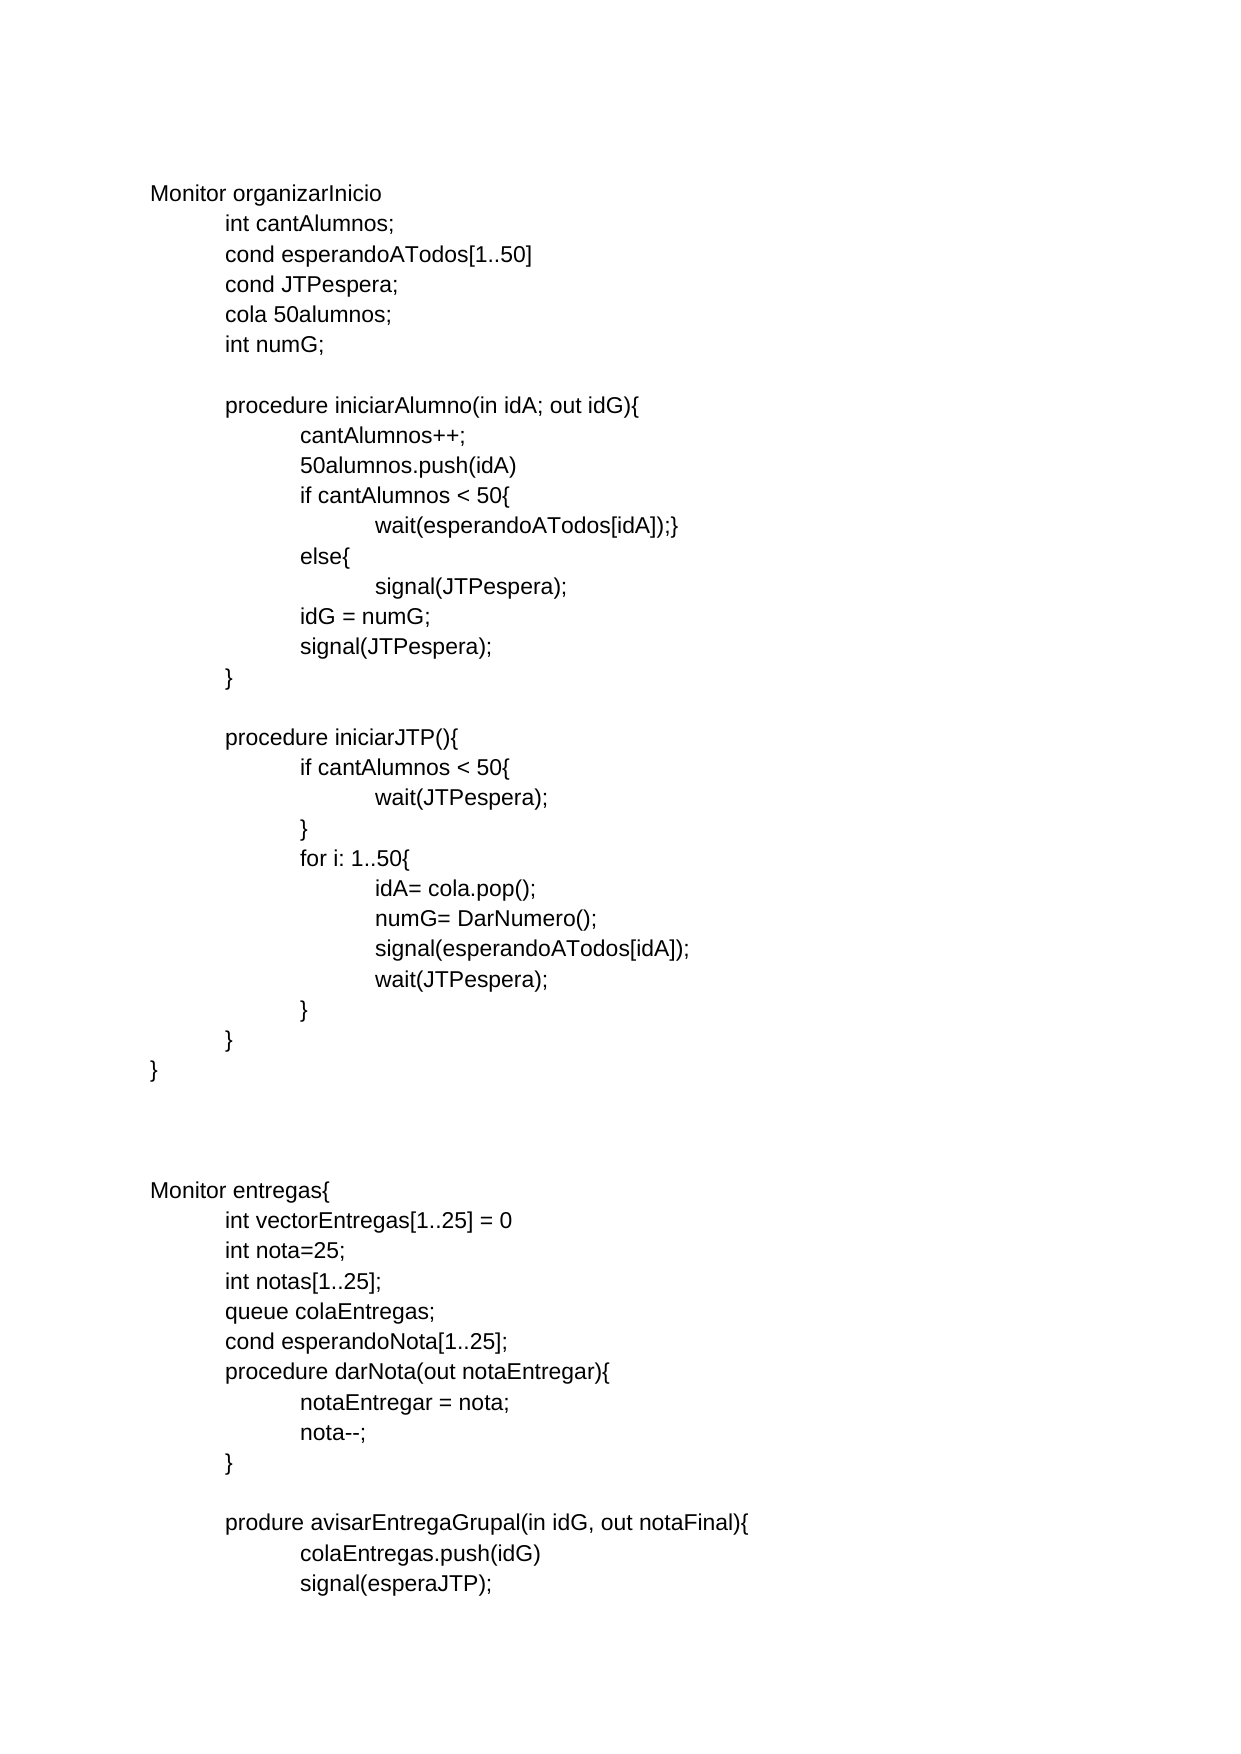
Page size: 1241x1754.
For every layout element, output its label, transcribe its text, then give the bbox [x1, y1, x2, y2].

text } [225, 996, 1090, 1022]
text } [150, 663, 1090, 690]
text nota--; [150, 1419, 1090, 1445]
text 50alumnos.push(idA) [150, 452, 1090, 478]
text for i: 1..50{ [150, 845, 1090, 871]
text else{ [150, 543, 1090, 569]
text numG= DarNumero(); [225, 905, 1090, 932]
text int notas[1..25]; [150, 1268, 1090, 1294]
text signal(JTPespera); [150, 633, 1090, 660]
text cantAlumnos++; [150, 422, 1090, 448]
text procedure iniciarJTP(){ [150, 724, 1090, 750]
text idA= cola.pop(); [225, 875, 1090, 901]
text signal(esperaJTP); [150, 1570, 1090, 1596]
text idG = numG; [150, 603, 1090, 629]
text procedure iniciarAlumno(in idA; out idG){ [150, 392, 1090, 418]
text procedure darNota(out notaEntregar){ [150, 1358, 1090, 1385]
text } [150, 1449, 1090, 1475]
text notaEntregar = nota; [150, 1388, 1090, 1415]
text int cantAlumnos; [150, 210, 1090, 237]
text } [150, 1056, 1090, 1083]
text cond esperandoATodos[1..50] [150, 241, 1090, 267]
text cond esperandoNota[1..25]; [225, 1328, 1090, 1354]
text int nota=25; [150, 1237, 1090, 1264]
text signal(esperandoATodos[idA]); [225, 935, 1090, 962]
text if cantAlumnos < 50{ [150, 482, 1090, 509]
text Monitor entregas{ [150, 1177, 1090, 1203]
text if cantAlumnos < 50{ [150, 754, 1090, 781]
text colaEntregas.push(idG) [150, 1539, 1090, 1566]
text wait(esperandoATodos[idA]);} [150, 512, 1090, 539]
text int vectorEntregas[1..25] = 0 [150, 1207, 1090, 1234]
text signal(JTPespera); [150, 573, 1090, 599]
text } [150, 1026, 1090, 1052]
text int numG; [150, 331, 1090, 358]
text } [225, 814, 1090, 841]
text queue colaEntregas; [225, 1298, 1090, 1324]
text wait(JTPespera); [150, 784, 1090, 811]
text produre avisarEntregaGrupal(in idG, out notaFinal){ [150, 1509, 1090, 1536]
text Monitor organizarInicio [150, 180, 1090, 207]
text wait(JTPespera); [225, 966, 1090, 992]
text cola 50alumnos; [150, 301, 1090, 327]
text cond JTPespera; [150, 271, 1090, 297]
